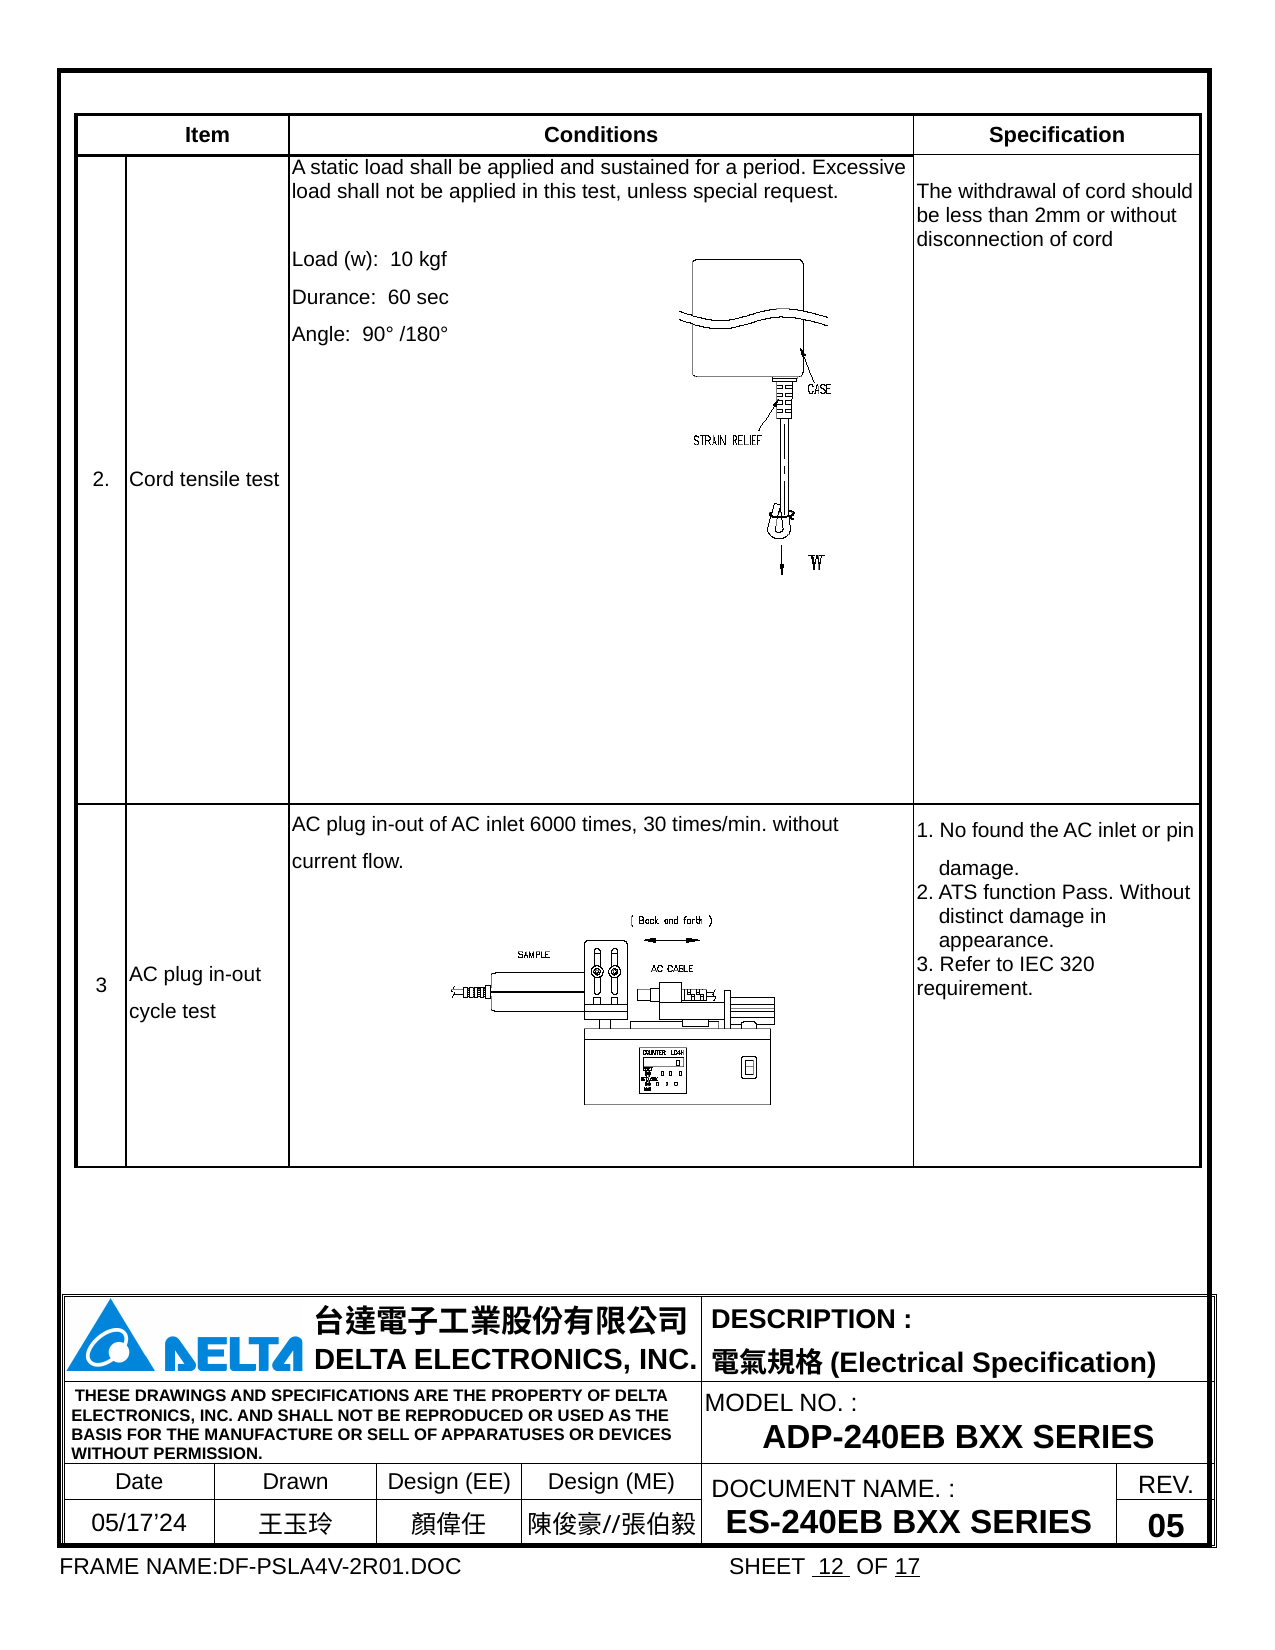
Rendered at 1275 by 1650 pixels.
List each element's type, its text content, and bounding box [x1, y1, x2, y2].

table_header Conditions [290, 116, 913, 153]
table_cell The withdrawal of cord should be less than 2mm or without disconnection of cord [914, 155, 1199, 803]
table_cell A static load shall be applied and sustained for a period. Excessive load shall not be applied in this test, unless special request. Load (w): 10 kgf Durance: 60 sec Angle: 90° /180° [290, 157, 913, 803]
table_cell 2. [78, 157, 125, 803]
table_cell AC plug in-out cycle test [127, 805, 288, 1166]
table_cell Cord tensile test [127, 157, 288, 803]
table_cell AC plug in-out of AC inlet 6000 times, 30 times/min. without current flow. [290, 805, 913, 1166]
table_cell 1. No found the AC inlet or pin damage. 2. ATS function Pass. Without distinct damage in appearance. 3. Refer to IEC 320 requirement. [914, 805, 1199, 1166]
table_header Item [126, 116, 288, 153]
table_cell 3 [78, 805, 125, 1166]
table_header Specification [914, 116, 1199, 153]
table_header [78, 116, 126, 153]
picture [66, 1298, 303, 1371]
